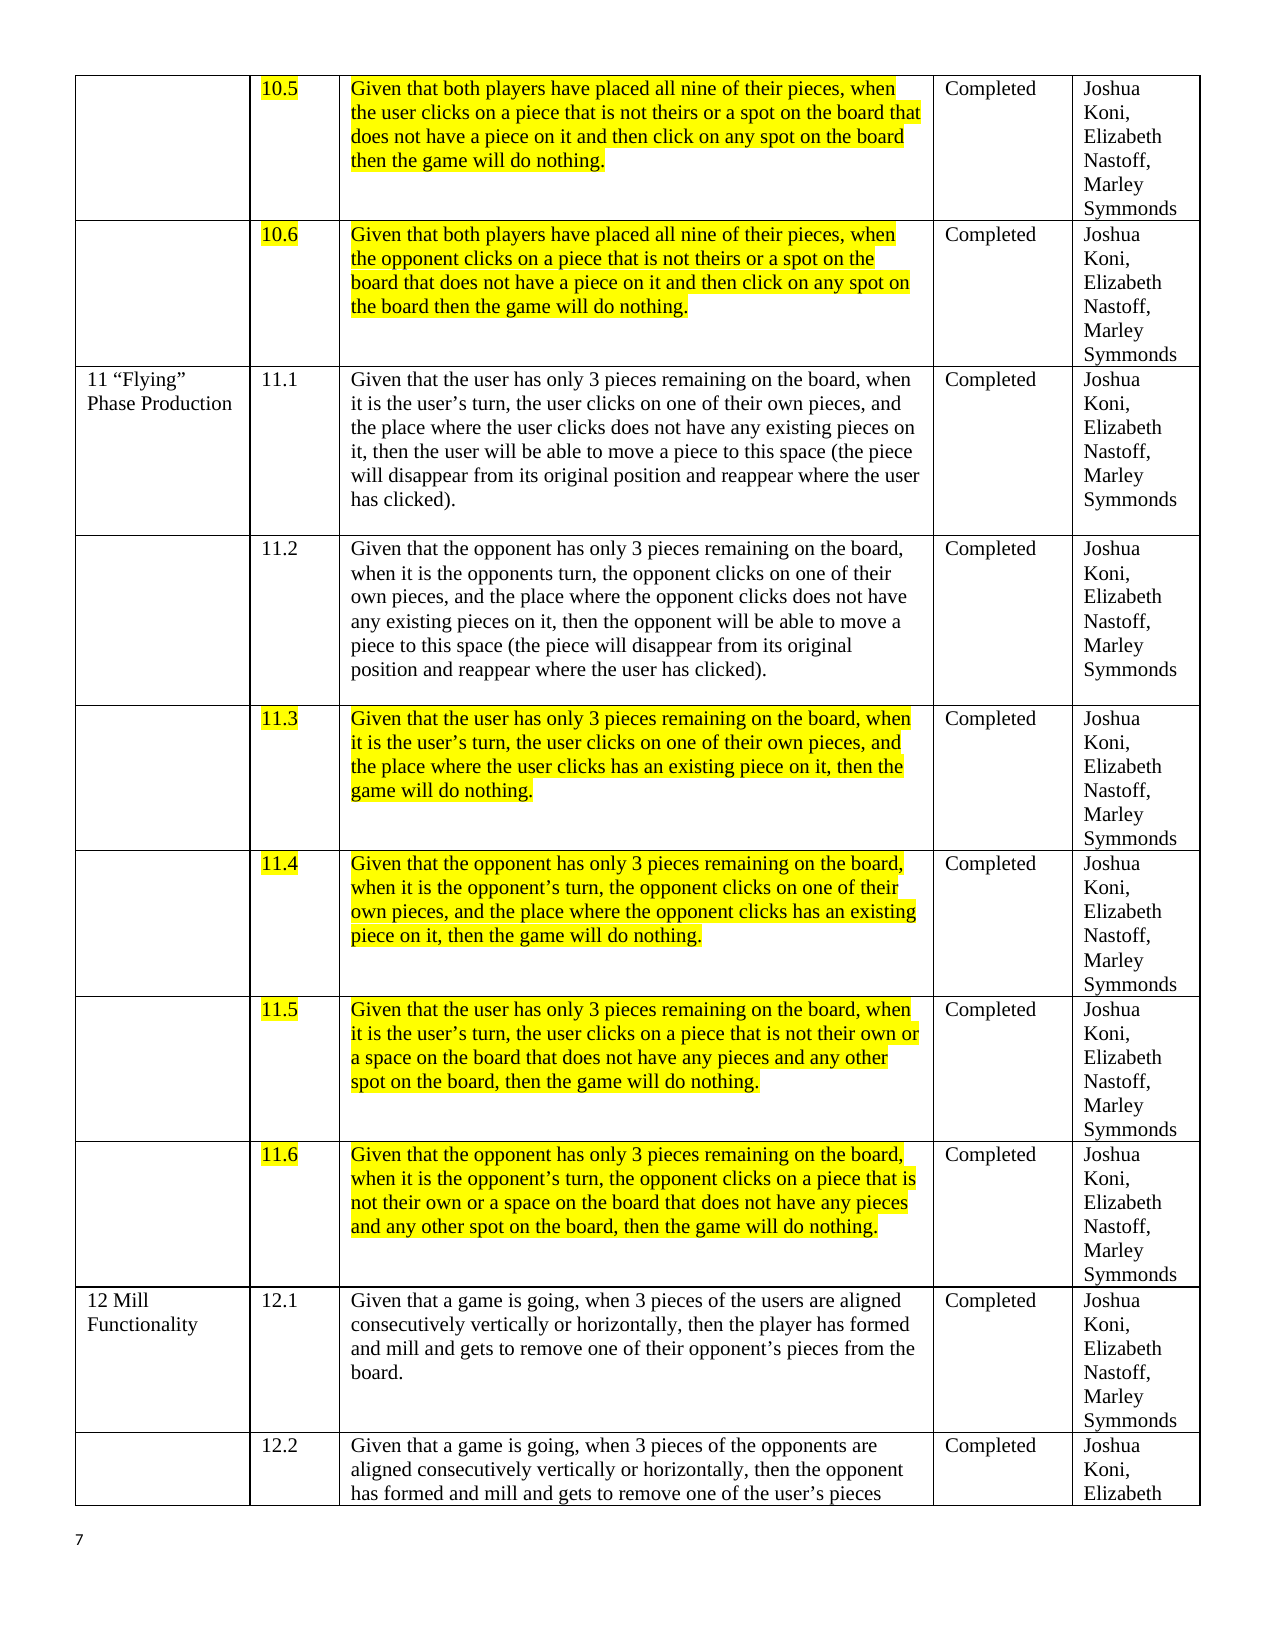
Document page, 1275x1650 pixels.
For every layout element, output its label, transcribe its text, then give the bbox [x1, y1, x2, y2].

table_cell Completed [934, 851, 1072, 996]
table_cell 10.6 [251, 221, 339, 366]
table_cell Given that the opponent has only 3 pieces remaining on the board, when it is the opponents turn, the opponent clicks on one of their own pieces, and the place where the opponent clicks does not have any existing pieces on it, then the opponent will be able to move a piece to this space (the piece will disappear from its original position and reappear where the user has clicked). [340, 536, 933, 705]
table_cell Completed [934, 997, 1072, 1141]
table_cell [1073, 76, 1199, 220]
table_cell [76, 851, 249, 996]
table_cell Joshua Koni, Elizabeth Nastoff, Marley Symmonds [1073, 706, 1199, 850]
table_cell 11.1 [251, 367, 339, 535]
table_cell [1073, 1433, 1199, 1505]
table_cell 11 “Flying” Phase Production [76, 367, 249, 535]
table_cell Joshua Koni, Elizabeth Nastoff, Marley Symmonds [1073, 997, 1199, 1141]
table_cell Joshua Koni, Elizabeth Nastoff, Marley Symmonds [1073, 367, 1199, 535]
table_cell 10.5 [251, 76, 339, 220]
table_cell Completed [934, 536, 1072, 705]
table_cell Joshua Koni, Elizabeth Nastoff, Marley Symmonds [1073, 536, 1199, 705]
table_cell Completed [934, 367, 1072, 535]
table_cell Completed [934, 1142, 1072, 1286]
table_cell Given that the user has only 3 pieces remaining on the board, when it is the user’s turn, the user clicks on one of their own pieces, and the place where the user clicks has an existing piece on it, then the game will do nothing. [340, 706, 933, 850]
table_cell 11.4 [251, 851, 339, 996]
table_cell [76, 1433, 249, 1505]
table_cell Joshua Koni, Elizabeth Nastoff, Marley Symmonds [1073, 1288, 1199, 1432]
table_cell 11.3 [251, 706, 339, 850]
table_cell Given that the user has only 3 pieces remaining on the board, when it is the user’s turn, the user clicks on a piece that is not their own or a space on the board that does not have any pieces and any other spot on the board, then the game will do nothing. [340, 997, 933, 1141]
table_cell Completed [934, 1433, 1072, 1505]
table_cell Joshua Koni, Elizabeth Nastoff, Marley Symmonds [1073, 1142, 1199, 1286]
table_cell Completed [934, 1288, 1072, 1432]
table_cell 11.6 [251, 1142, 339, 1286]
table_cell Completed [934, 221, 1072, 366]
table_cell Given that the opponent has only 3 pieces remaining on the board, when it is the opponent’s turn, the opponent clicks on a piece that is not their own or a space on the board that does not have any pieces and any other spot on the board, then the game will do nothing. [340, 1142, 933, 1286]
table_cell 12.2 [251, 1433, 339, 1505]
table_cell [76, 76, 249, 220]
table_cell Completed [934, 76, 1072, 220]
table_cell [76, 536, 249, 705]
table_cell Given that both players have placed all nine of their pieces, when the opponent clicks on a piece that is not theirs or a spot on the board that does not have a piece on it and then click on any spot on the board then the game will do nothing. [340, 221, 933, 366]
table_cell [76, 1142, 249, 1286]
table_cell [76, 706, 249, 850]
table_cell Joshua Koni, Elizabeth Nastoff, Marley Symmonds [1073, 851, 1199, 996]
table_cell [340, 1433, 933, 1505]
table_cell [76, 221, 249, 366]
table_cell Given that both players have placed all nine of their pieces, when the user clicks on a piece that is not theirs or a spot on the board that does not have a piece on it and then click on any spot on the board then the game will do nothing. [340, 76, 933, 220]
table_cell Given that the opponent has only 3 pieces remaining on the board, when it is the opponent’s turn, the opponent clicks on one of their own pieces, and the place where the opponent clicks has an existing piece on it, then the game will do nothing. [340, 851, 933, 996]
table_cell 12.1 [251, 1288, 339, 1432]
table_cell Completed [934, 706, 1072, 850]
table_cell Joshua Koni, Elizabeth Nastoff, Marley Symmonds [1073, 221, 1199, 366]
table_cell 11.2 [251, 536, 339, 705]
table_cell 11.5 [251, 997, 339, 1141]
table_cell Given that the user has only 3 pieces remaining on the board, when it is the user’s turn, the user clicks on one of their own pieces, and the place where the user clicks does not have any existing pieces on it, then the user will be able to move a piece to this space (the piece will disappear from its original position and reappear where the user has clicked). [340, 367, 933, 535]
table_cell 12 Mill Functionality [76, 1288, 249, 1432]
table_cell [76, 997, 249, 1141]
table_cell Given that a game is going, when 3 pieces of the users are aligned consecutively vertically or horizontally, then the player has formed and mill and gets to remove one of their opponent’s pieces from the board. [340, 1288, 933, 1432]
